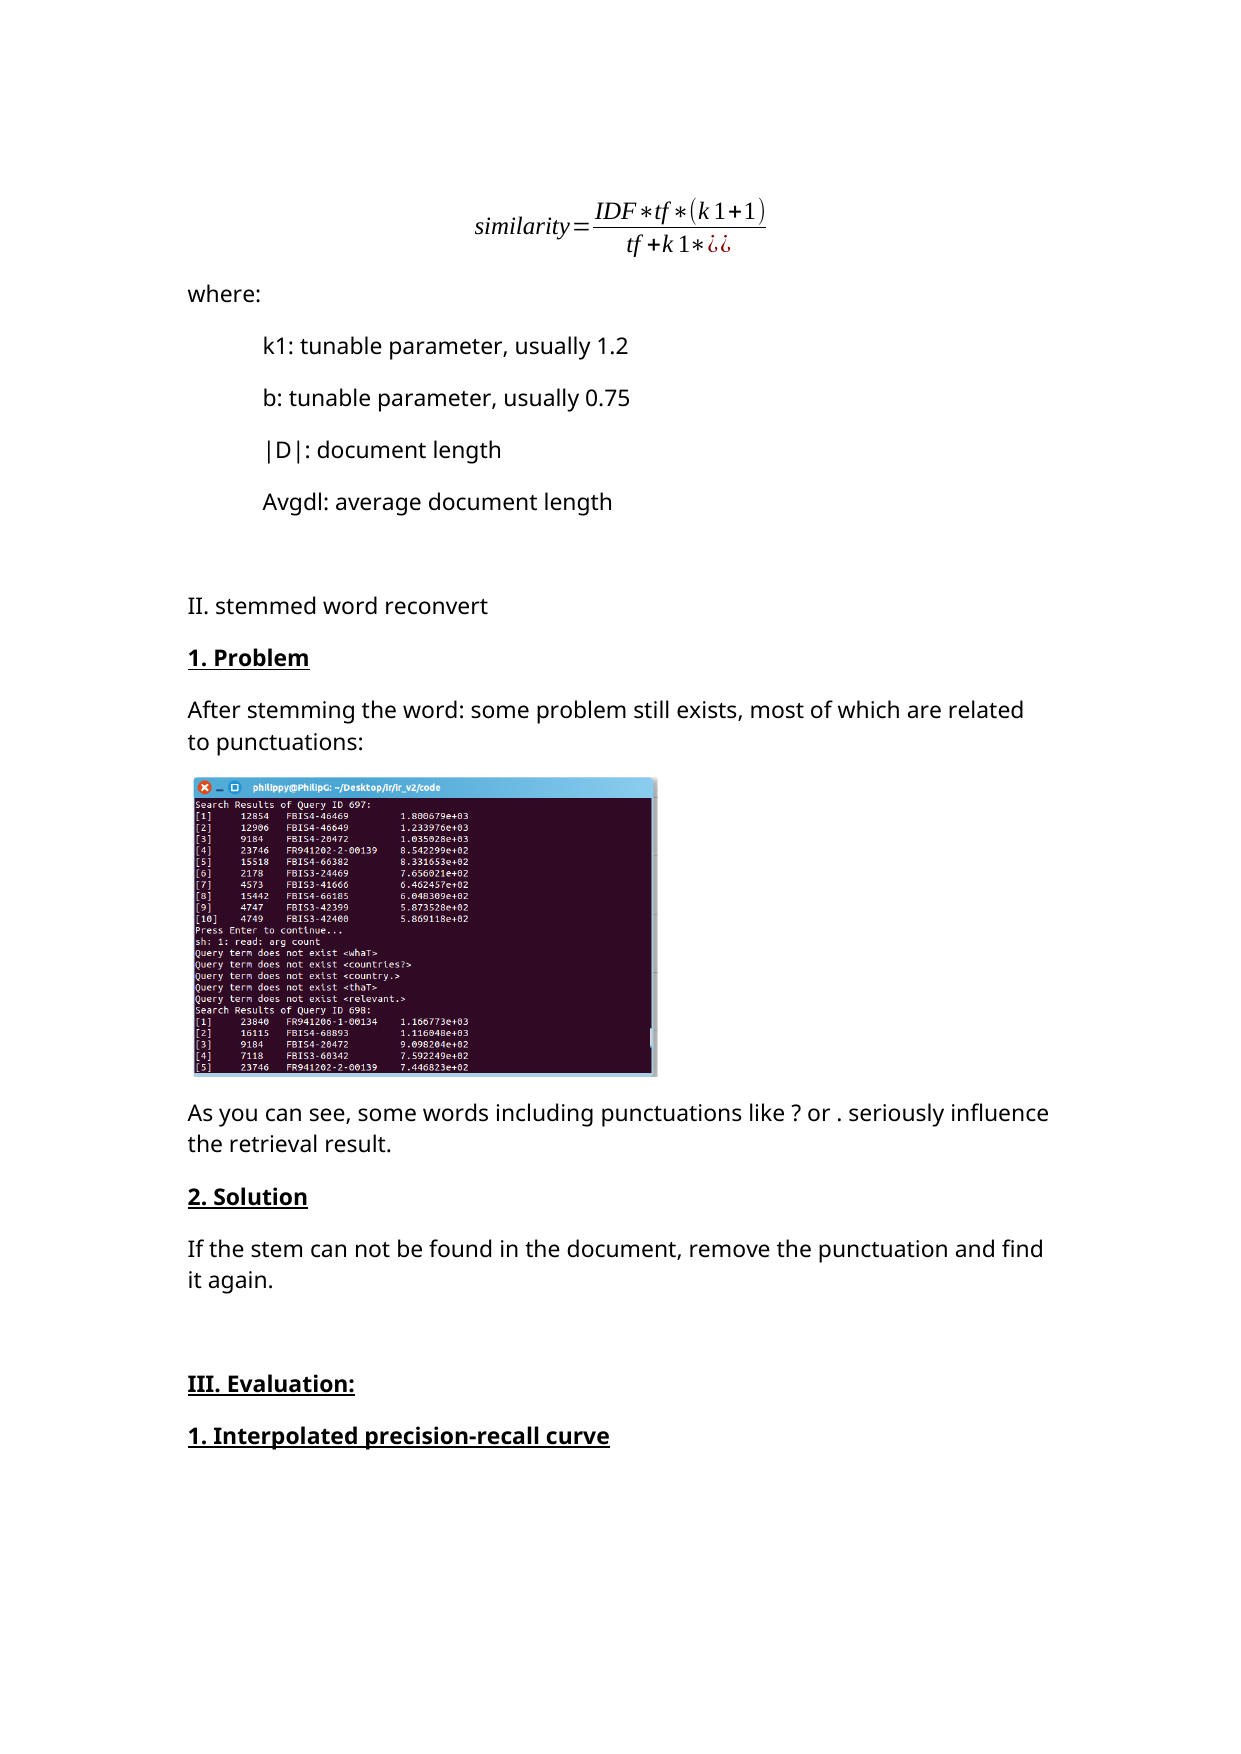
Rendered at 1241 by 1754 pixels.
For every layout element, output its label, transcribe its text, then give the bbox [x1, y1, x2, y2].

text 2. Solution [187, 1180, 1053, 1212]
text II. stemmed word reconvert [187, 590, 1053, 622]
text where: [187, 278, 1053, 309]
text Avgdl: average document length [187, 486, 1053, 517]
picture [193, 777, 658, 1077]
text 1. Interpolated precision-recall curve [187, 1420, 1053, 1451]
text If the stem can not be found in the document, remove the punctuation and find it again. [187, 1232, 1053, 1295]
text As you can see, some words including punctuations like ? or . seriously influence the retrieval result. [187, 1097, 1053, 1159]
text b: tunable parameter, usually 0.75 [187, 382, 1053, 413]
text After stemming the word: some problem still exists, most of which are related to punctuations: [187, 694, 1053, 757]
text 1. Problem [187, 642, 1053, 674]
text |D|: document length [187, 434, 1053, 465]
text k1: tunable parameter, usually 1.2 [187, 330, 1053, 361]
text III. Evaluation: [187, 1368, 1053, 1399]
